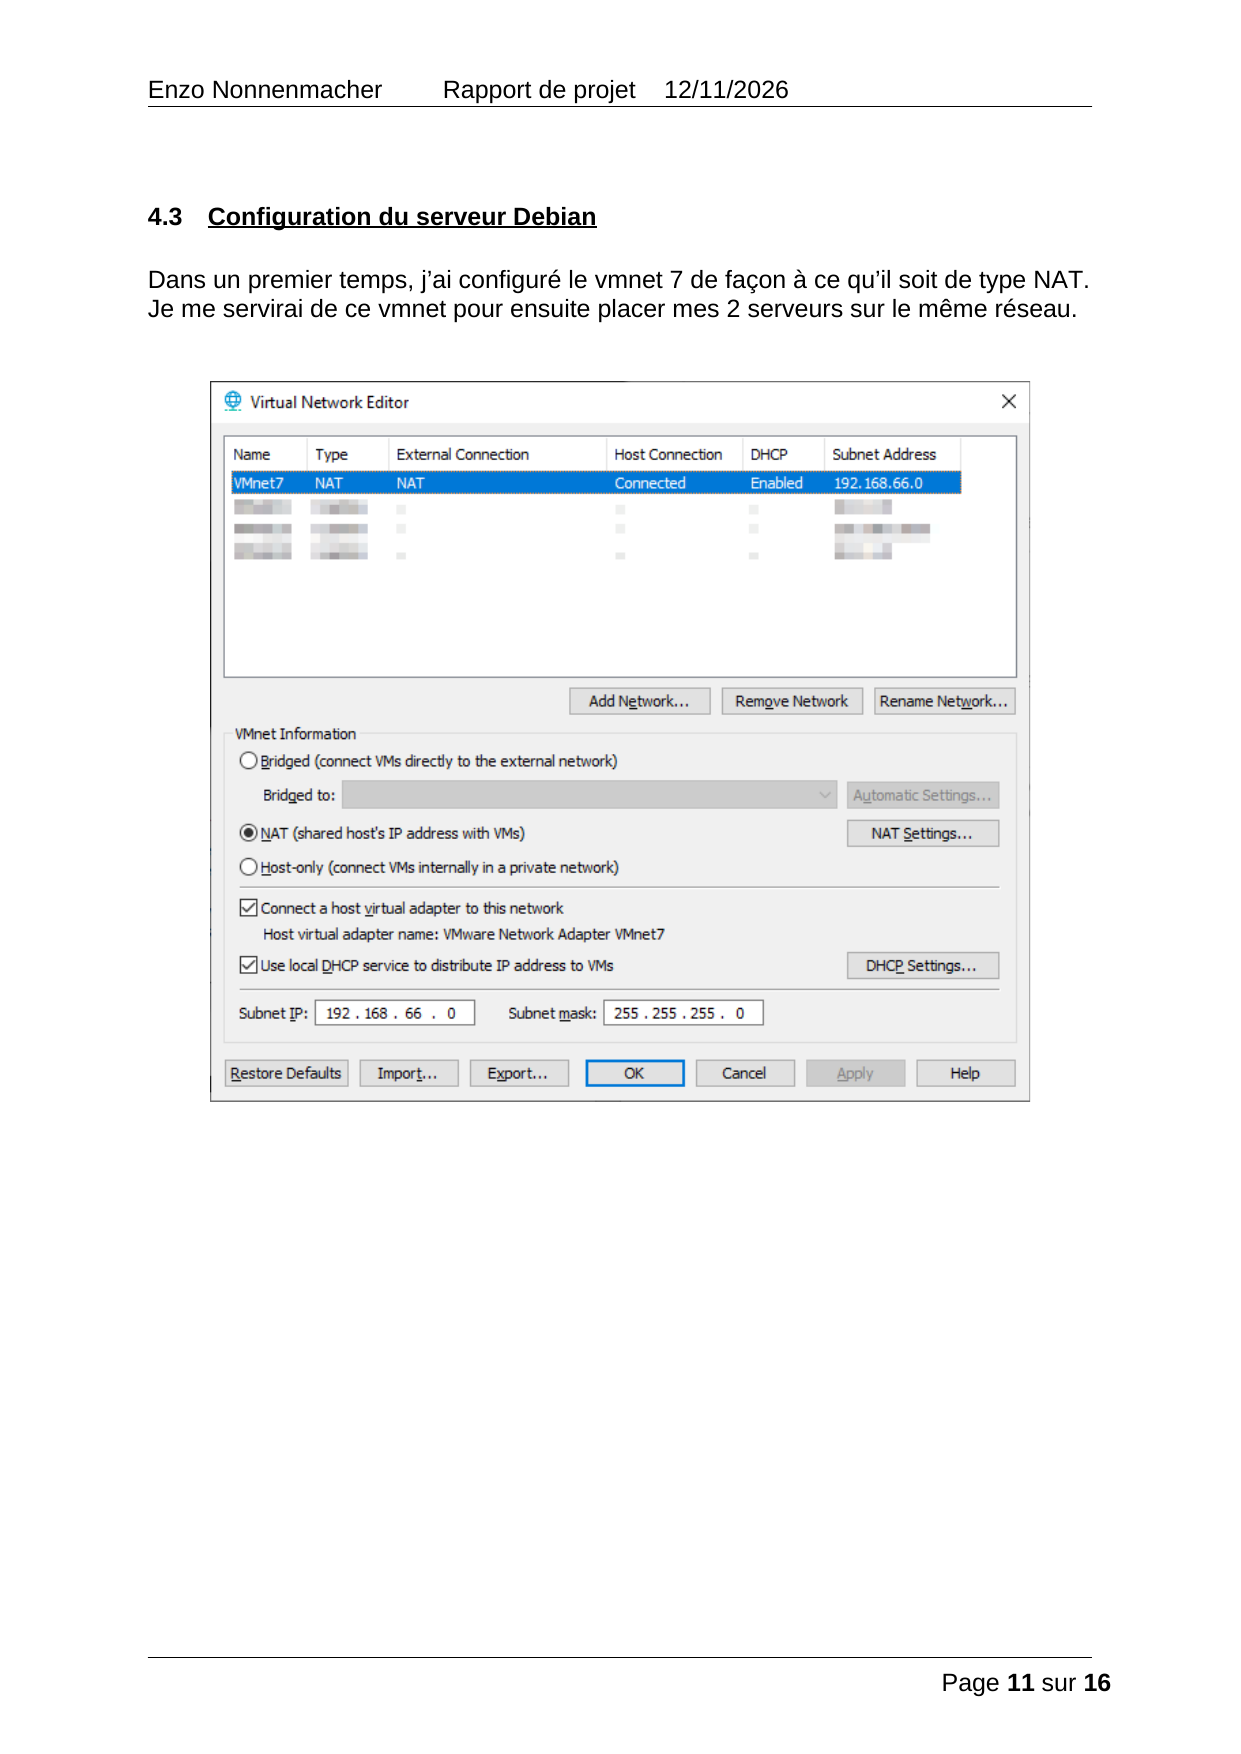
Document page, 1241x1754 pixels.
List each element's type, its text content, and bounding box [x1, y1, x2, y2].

subtitle Configuration du serveur Debian [148, 201, 1092, 230]
picture [210, 381, 1031, 1102]
text Dans un premier temps, j’ai configuré le vmnet 7 de façon à ce qu’il soit de type NAT. Je me servirai de ce vmnet pour ensuite placer mes 2 serveurs sur le même réseau. [148, 265, 1092, 323]
